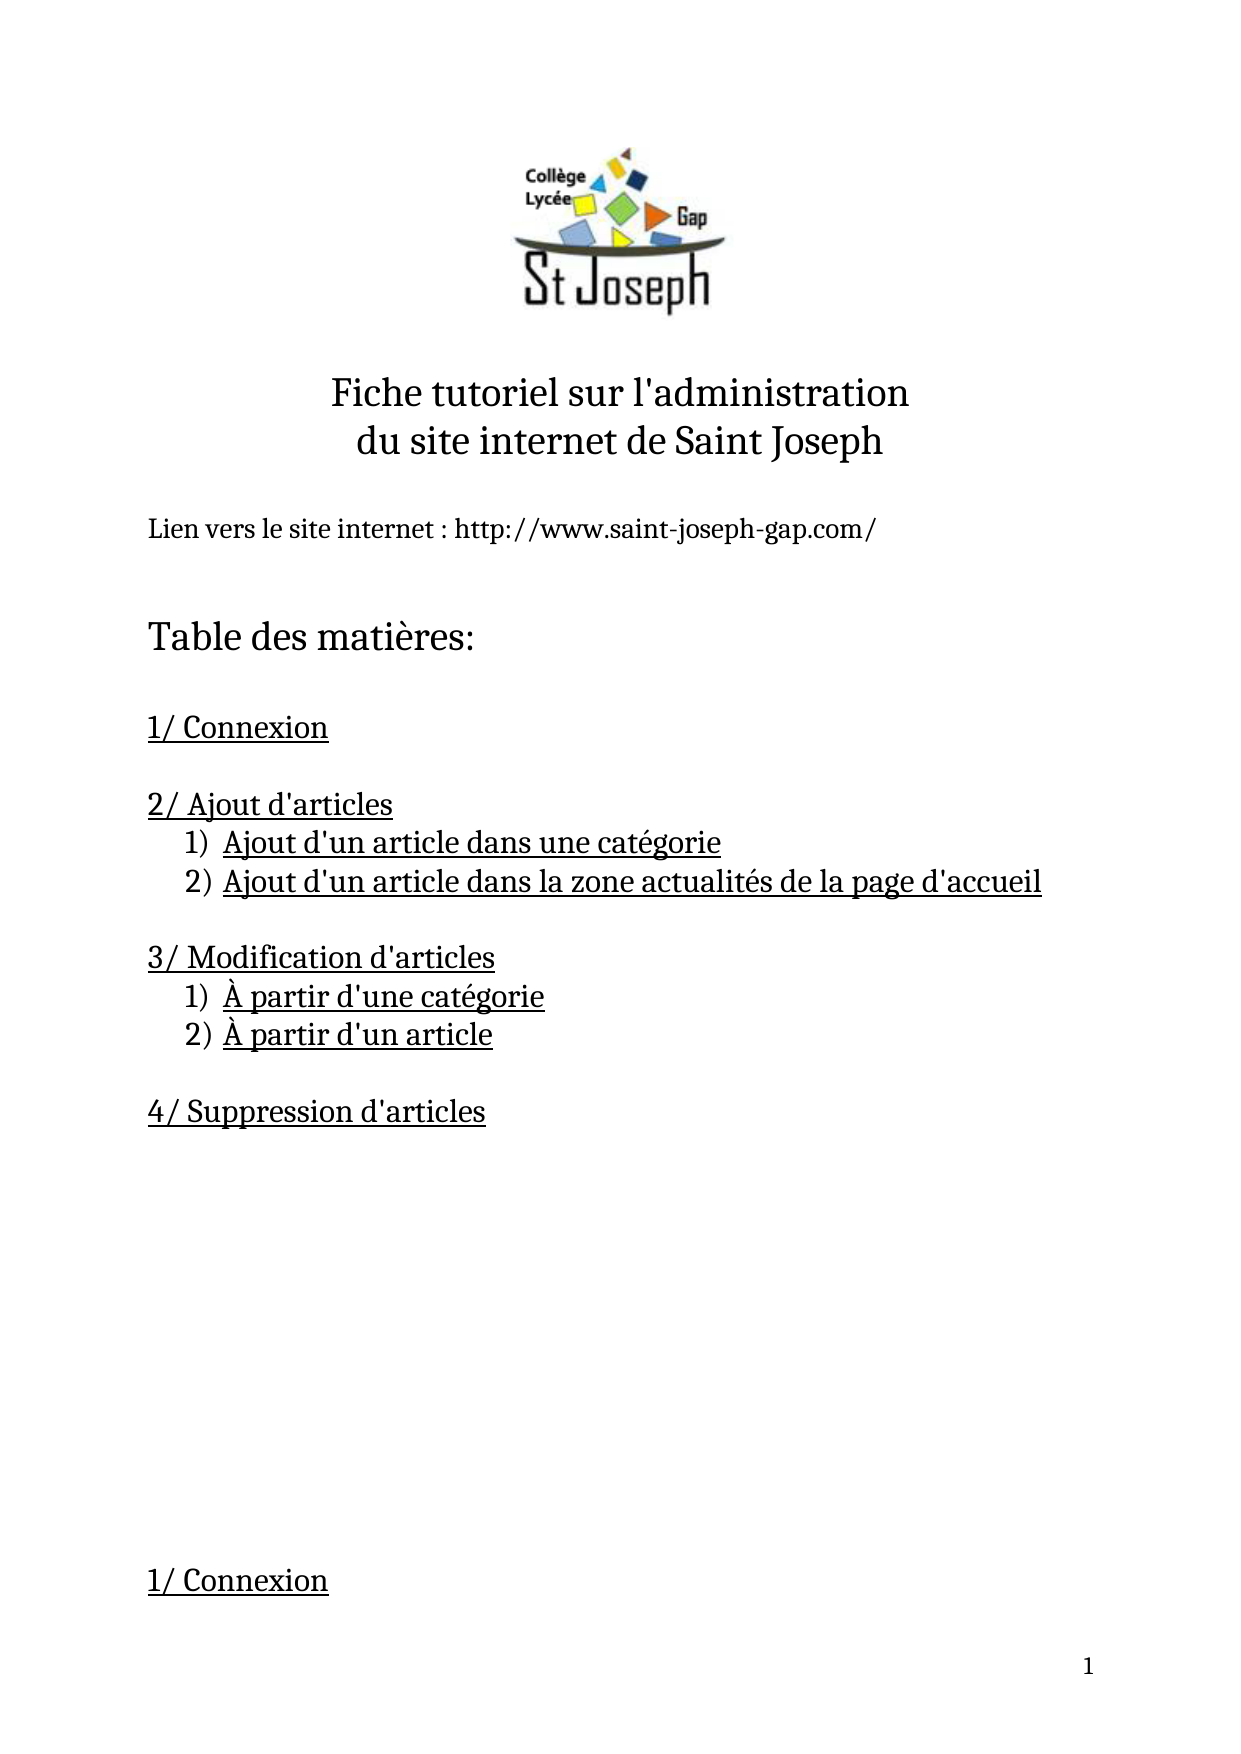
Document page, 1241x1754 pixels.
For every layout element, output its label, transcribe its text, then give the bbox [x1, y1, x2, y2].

text Lien vers le site internet : http://www.saint-joseph-gap.com/ [148, 512, 1093, 546]
list À partir d'une catégorie [185, 977, 1093, 1016]
list À partir d'un article [185, 1016, 1093, 1054]
list Ajout d'un article dans une catégorie [185, 824, 1093, 862]
picture [506, 147, 734, 321]
text 2/ Ajout d'articles [148, 786, 1093, 824]
text du site internet de Saint Joseph [148, 417, 1093, 464]
text Fiche tutoriel sur l'administration [148, 369, 1093, 417]
text 1/ Connexion [148, 709, 1093, 747]
text 1/ Connexion [148, 1562, 1093, 1600]
text 4/ Suppression d'articles [148, 1092, 1093, 1131]
list Ajout d'un article dans la zone actualités de la page d'accueil [185, 862, 1093, 901]
text 3/ Modification d'articles [148, 939, 1093, 977]
text Table des matières: [148, 613, 1093, 661]
